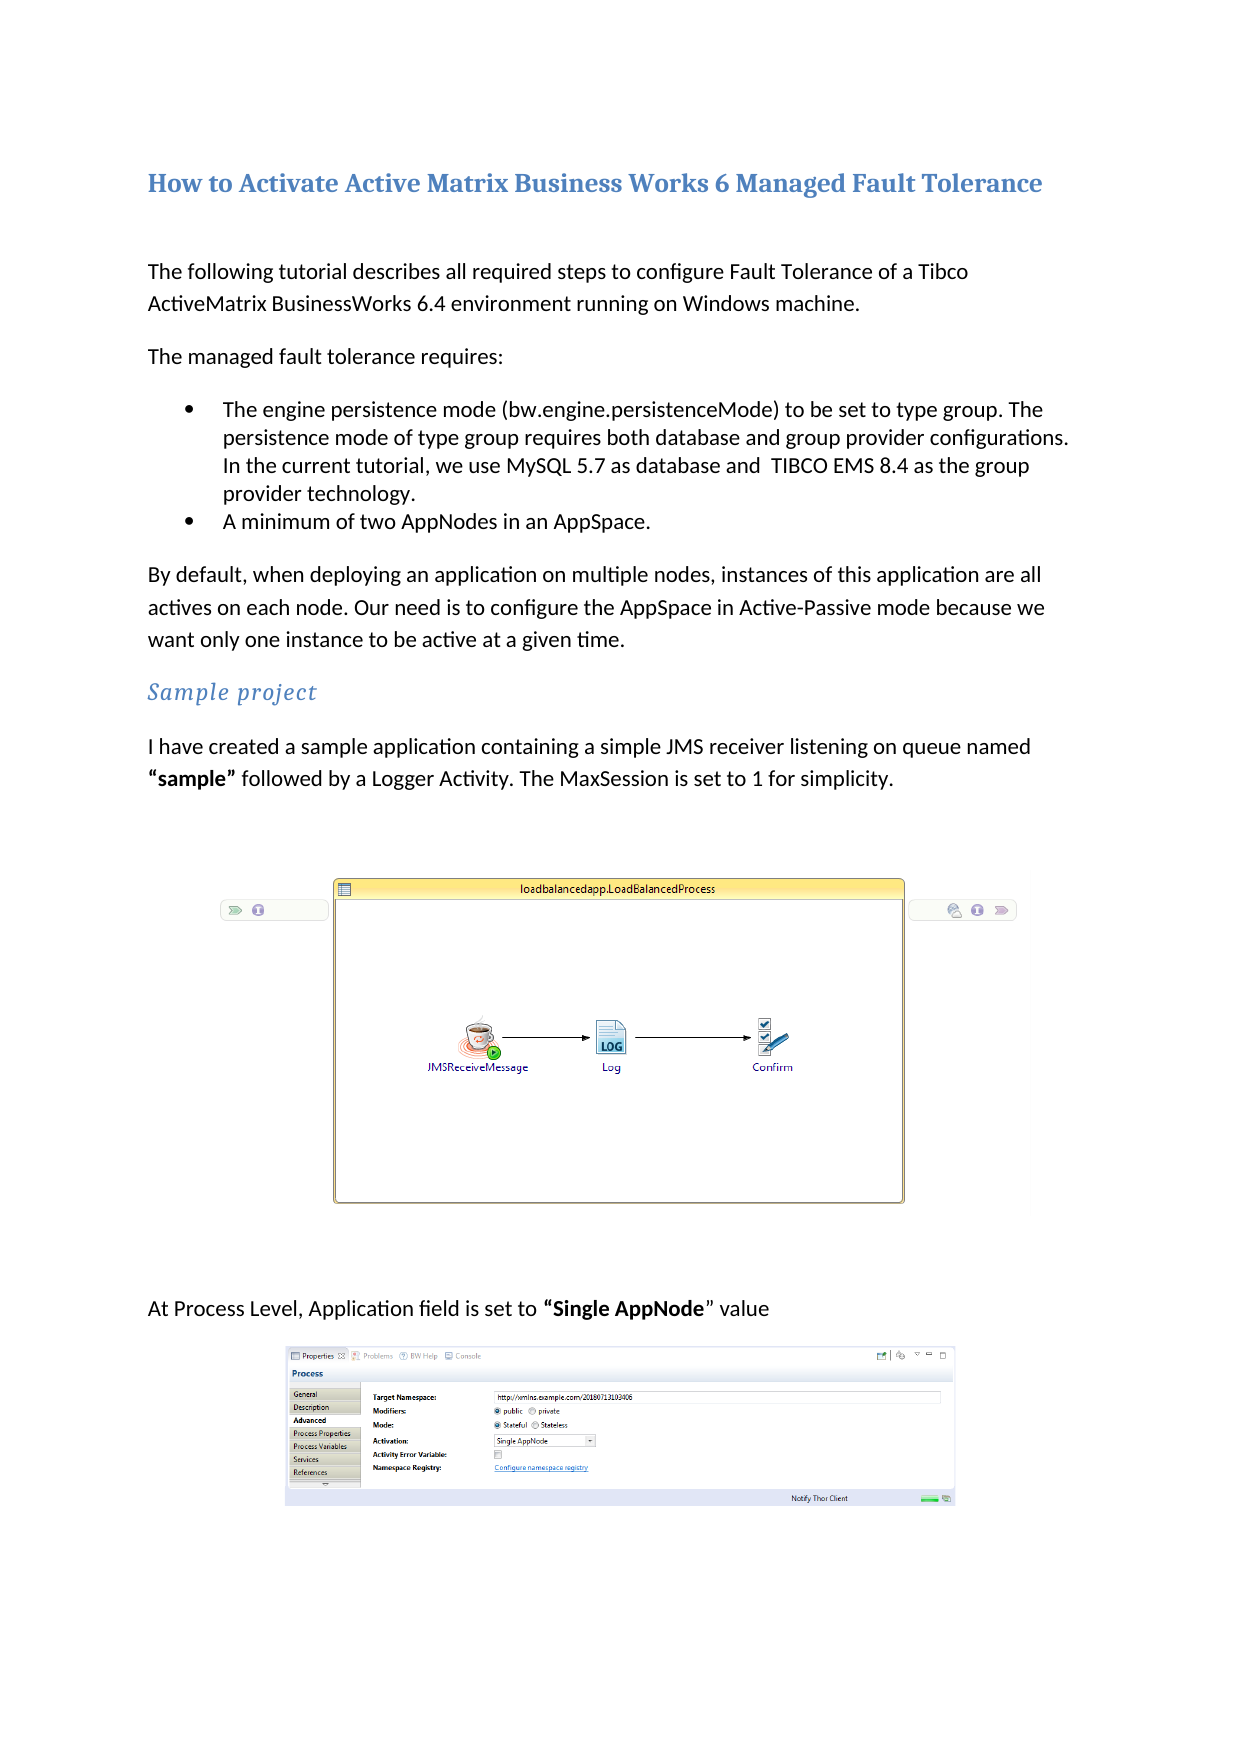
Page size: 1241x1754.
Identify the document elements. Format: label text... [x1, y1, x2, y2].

text The following tutorial describes all required steps to configure Fault Tolerance of a Tibco ActiveMatrix BusinessWorks 6.4 environment running on Windows machine. [148, 257, 1093, 317]
text Sample project [148, 678, 1093, 707]
text The managed fault tolerance requires: [148, 342, 1093, 370]
text At Process Level, Application field is set to “Single AppNode” value [148, 1294, 1093, 1322]
list A minimum of two AppNodes in an AppSpace. [185, 507, 1093, 536]
picture [284, 1346, 956, 1506]
picture [209, 870, 1031, 1216]
text By default, when deploying an application on multiple nodes, instances of this application are all actives on each node. Our need is to configure the AppSpace in Active-Passive mode because we want only one instance to be active at a given time. [148, 561, 1093, 653]
text I have created a sample application containing a simple JMS receiver listening on queue named “sample” followed by a Logger Activity. The MaxSession is set to 1 for simplicity. [148, 732, 1093, 792]
list The engine persistence mode (bw.engine.persistenceMode) to be set to type group. The persistence mode of type group requires both database and group provider configurations. In the current tutorial, we use MySQL 5.7 as database and TIBCO EMS 8.4 as the group provider technology. [185, 395, 1093, 507]
subtitle How to Activate Active Matrix Business Works 6 Managed Fault Tolerance [148, 168, 1093, 199]
